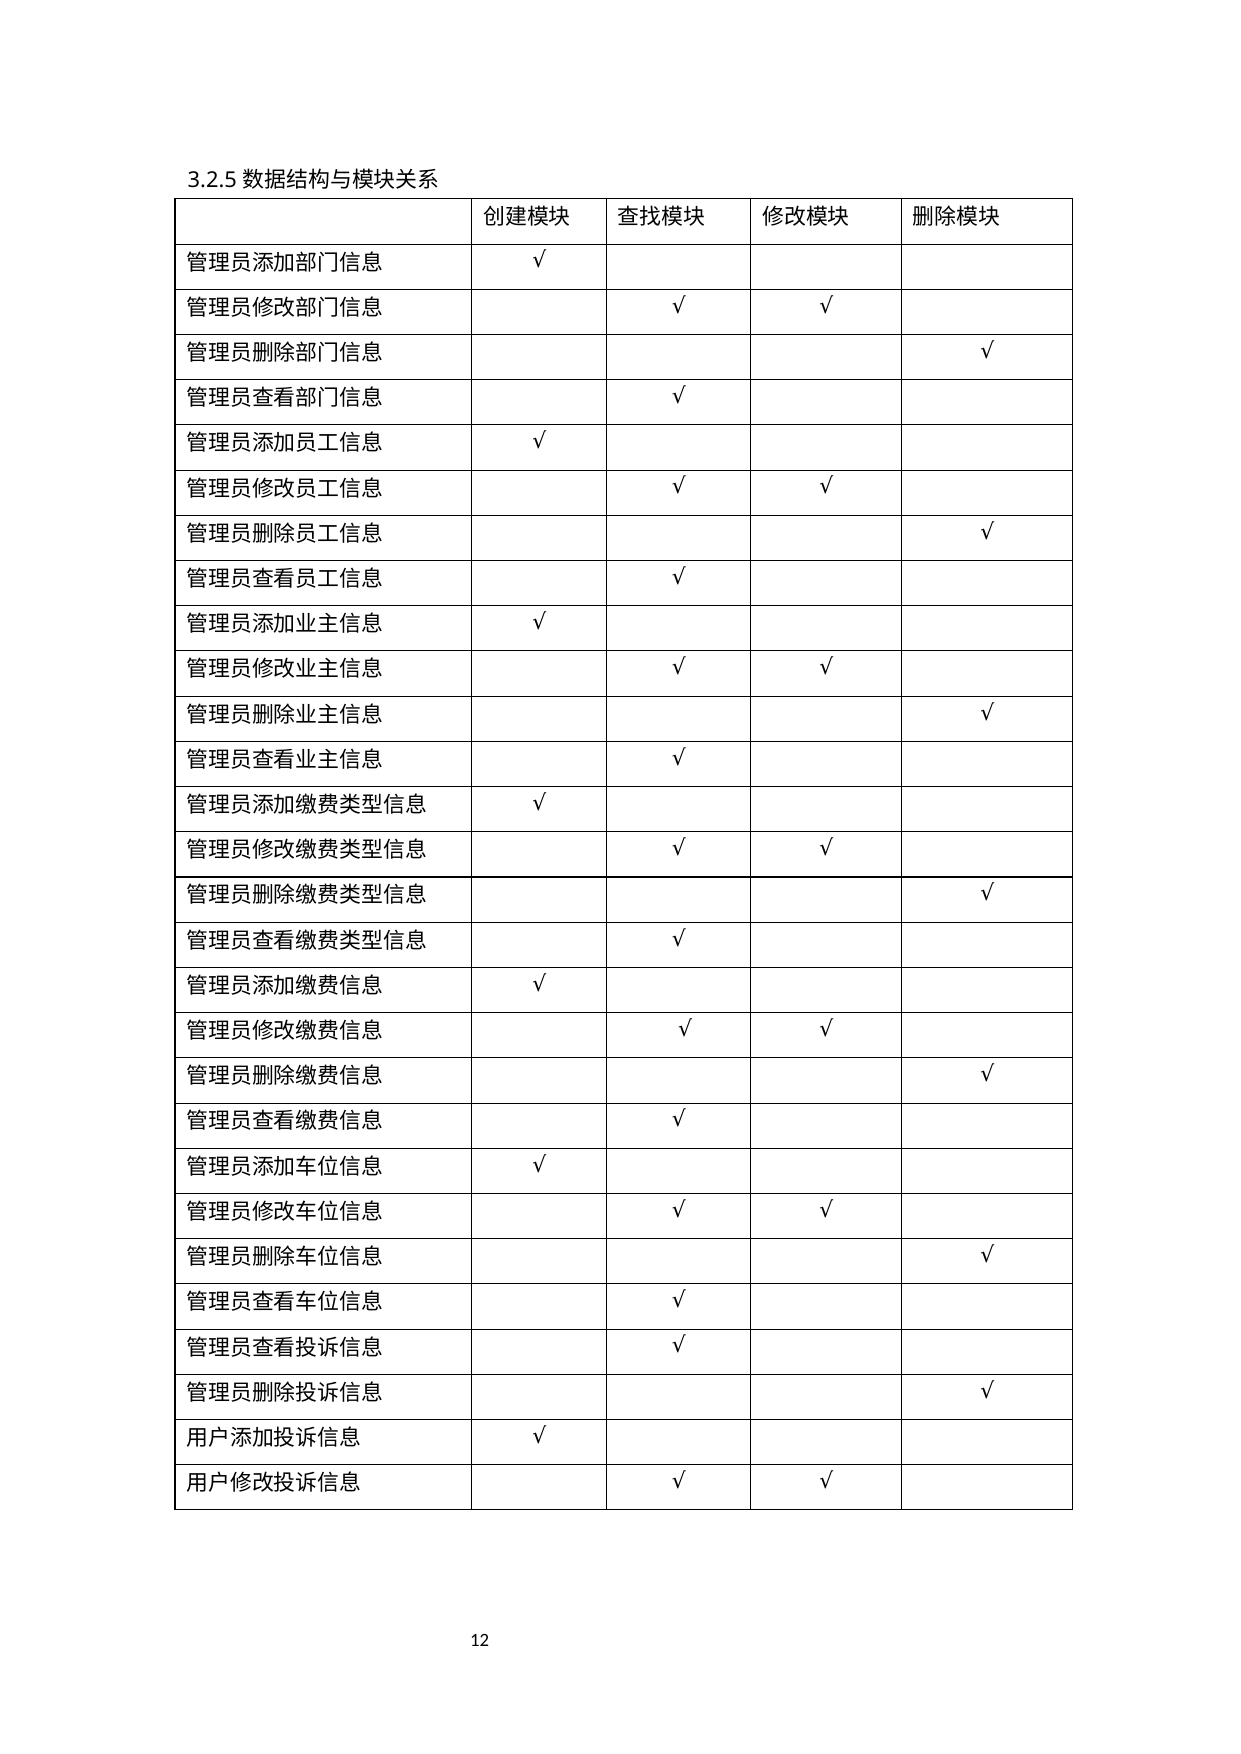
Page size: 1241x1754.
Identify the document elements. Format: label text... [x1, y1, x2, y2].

table_cell [902, 1420, 1072, 1464]
table_cell [751, 1420, 901, 1464]
table_cell [902, 561, 1072, 605]
table_cell 管理员修改缴费类型信息 [176, 832, 471, 876]
table_cell [472, 923, 606, 967]
table_cell [902, 742, 1072, 786]
table_cell 用户添加投诉信息 [176, 1420, 471, 1464]
table_cell [472, 742, 606, 786]
table_cell [902, 606, 1072, 650]
table_cell 管理员查看业主信息 [176, 742, 471, 786]
table_cell [751, 1284, 901, 1328]
table_cell [472, 651, 606, 696]
table_cell [751, 1330, 901, 1374]
table_cell [607, 1239, 750, 1283]
table_header 创建模块 [472, 199, 606, 243]
table_cell 管理员查看部门信息 [176, 380, 471, 424]
table_cell [751, 516, 901, 560]
table_cell √ [607, 471, 750, 515]
table_cell 管理员删除投诉信息 [176, 1375, 471, 1419]
table_cell 管理员删除缴费信息 [176, 1058, 471, 1102]
table_cell 管理员查看投诉信息 [176, 1330, 471, 1374]
table_cell [607, 606, 750, 650]
table_cell [902, 1284, 1072, 1328]
table_cell √ [607, 561, 750, 605]
table_cell [472, 1104, 606, 1148]
table_cell [902, 471, 1072, 515]
table_cell [607, 787, 750, 831]
table_cell √ [607, 1284, 750, 1328]
table_cell [607, 335, 750, 379]
table_cell [902, 1194, 1072, 1238]
table_cell [472, 1284, 606, 1328]
table_cell [751, 1058, 901, 1102]
table_cell √ [472, 606, 606, 650]
table_cell 管理员添加缴费信息 [176, 968, 471, 1012]
table_cell [751, 1239, 901, 1283]
table_cell √ [607, 1194, 750, 1238]
table_cell [472, 471, 606, 515]
table_cell [902, 380, 1072, 424]
table_cell [751, 245, 901, 289]
table_cell 管理员查看员工信息 [176, 561, 471, 605]
table_cell √ [751, 1013, 901, 1057]
table_cell [751, 1375, 901, 1419]
table_cell √ [607, 290, 750, 334]
table_cell [607, 516, 750, 560]
table_cell [751, 1149, 901, 1193]
table_cell [902, 787, 1072, 831]
table_cell [902, 290, 1072, 334]
table_cell √ [607, 742, 750, 786]
table_cell [472, 1330, 606, 1374]
table_cell 管理员添加缴费类型信息 [176, 787, 471, 831]
table_cell [751, 606, 901, 650]
table_cell √ [751, 651, 901, 696]
table_cell [607, 1420, 750, 1464]
table_cell 管理员添加员工信息 [176, 425, 471, 469]
table_cell [472, 1013, 606, 1057]
table_cell [902, 425, 1072, 469]
table_cell √ [607, 1465, 750, 1509]
table_cell [472, 1058, 606, 1102]
table_cell [751, 923, 901, 967]
table_cell [751, 335, 901, 379]
table_cell [472, 290, 606, 334]
table_cell [607, 878, 750, 922]
table_cell √ [902, 1375, 1072, 1419]
table_cell [902, 968, 1072, 1012]
table_cell [472, 1375, 606, 1419]
table_cell [472, 516, 606, 560]
table_cell 管理员删除车位信息 [176, 1239, 471, 1283]
table_cell 用户修改投诉信息 [176, 1465, 471, 1509]
table_cell [902, 1465, 1072, 1509]
table_cell √ [902, 1239, 1072, 1283]
table_cell [607, 425, 750, 469]
table_cell [472, 832, 606, 876]
table_cell [751, 697, 901, 741]
table_cell √ [902, 697, 1072, 741]
table_cell [607, 968, 750, 1012]
table_cell √ [607, 380, 750, 424]
table_cell [607, 1149, 750, 1193]
table_cell √ [607, 923, 750, 967]
subtitle 3.2.5 数据结构与模块关系 [187, 162, 1053, 194]
table_cell [902, 1013, 1072, 1057]
table_cell [751, 742, 901, 786]
table_cell 管理员删除员工信息 [176, 516, 471, 560]
table_cell 管理员查看缴费类型信息 [176, 923, 471, 967]
table_cell [751, 787, 901, 831]
table_cell [751, 561, 901, 605]
table_header [176, 199, 471, 243]
table_cell [751, 878, 901, 922]
table_cell √ [902, 1058, 1072, 1102]
table_cell [472, 561, 606, 605]
table_cell 管理员修改业主信息 [176, 651, 471, 696]
table_cell 管理员修改车位信息 [176, 1194, 471, 1238]
table_cell 管理员添加部门信息 [176, 245, 471, 289]
table_cell 管理员修改缴费信息 [176, 1013, 471, 1057]
table_cell √ [472, 1149, 606, 1193]
table_cell 管理员添加业主信息 [176, 606, 471, 650]
table_cell √ [472, 787, 606, 831]
table_cell 管理员添加车位信息 [176, 1149, 471, 1193]
table_header 查找模块 [607, 199, 750, 243]
table_cell √ [902, 878, 1072, 922]
table_cell [607, 245, 750, 289]
table_cell √ [607, 1330, 750, 1374]
table_cell [472, 335, 606, 379]
table_cell [751, 380, 901, 424]
table_cell [902, 832, 1072, 876]
table_cell √ [751, 1194, 901, 1238]
table_cell √ [751, 471, 901, 515]
table_cell [472, 1465, 606, 1509]
table_cell [902, 1149, 1072, 1193]
table_cell [472, 1239, 606, 1283]
table_cell 管理员删除业主信息 [176, 697, 471, 741]
table_cell 管理员查看车位信息 [176, 1284, 471, 1328]
table_cell [902, 245, 1072, 289]
table_cell √ [472, 968, 606, 1012]
table_cell √ [607, 1013, 750, 1057]
table_cell [472, 1194, 606, 1238]
table_cell [902, 1104, 1072, 1148]
table_cell [751, 1104, 901, 1148]
table_cell [607, 1375, 750, 1419]
table_cell [472, 878, 606, 922]
table_cell 管理员删除缴费类型信息 [176, 878, 471, 922]
table_header 删除模块 [902, 199, 1072, 243]
table_cell [607, 697, 750, 741]
table_cell √ [751, 1465, 901, 1509]
table_cell √ [472, 425, 606, 469]
table_cell 管理员删除部门信息 [176, 335, 471, 379]
table_cell 管理员查看缴费信息 [176, 1104, 471, 1148]
table_cell [472, 697, 606, 741]
table_cell [902, 651, 1072, 696]
table_cell [607, 1058, 750, 1102]
table_header 修改模块 [751, 199, 901, 243]
table_cell [751, 968, 901, 1012]
table_cell √ [607, 832, 750, 876]
table_cell [902, 923, 1072, 967]
table_cell 管理员修改员工信息 [176, 471, 471, 515]
table_cell √ [902, 335, 1072, 379]
table_cell √ [472, 1420, 606, 1464]
table_cell √ [607, 651, 750, 696]
table_cell [902, 1330, 1072, 1374]
table_cell √ [902, 516, 1072, 560]
table_cell [751, 425, 901, 469]
table_cell √ [751, 832, 901, 876]
table_cell √ [607, 1104, 750, 1148]
table_cell [472, 380, 606, 424]
table_cell √ [751, 290, 901, 334]
table_cell 管理员修改部门信息 [176, 290, 471, 334]
table_cell √ [472, 245, 606, 289]
